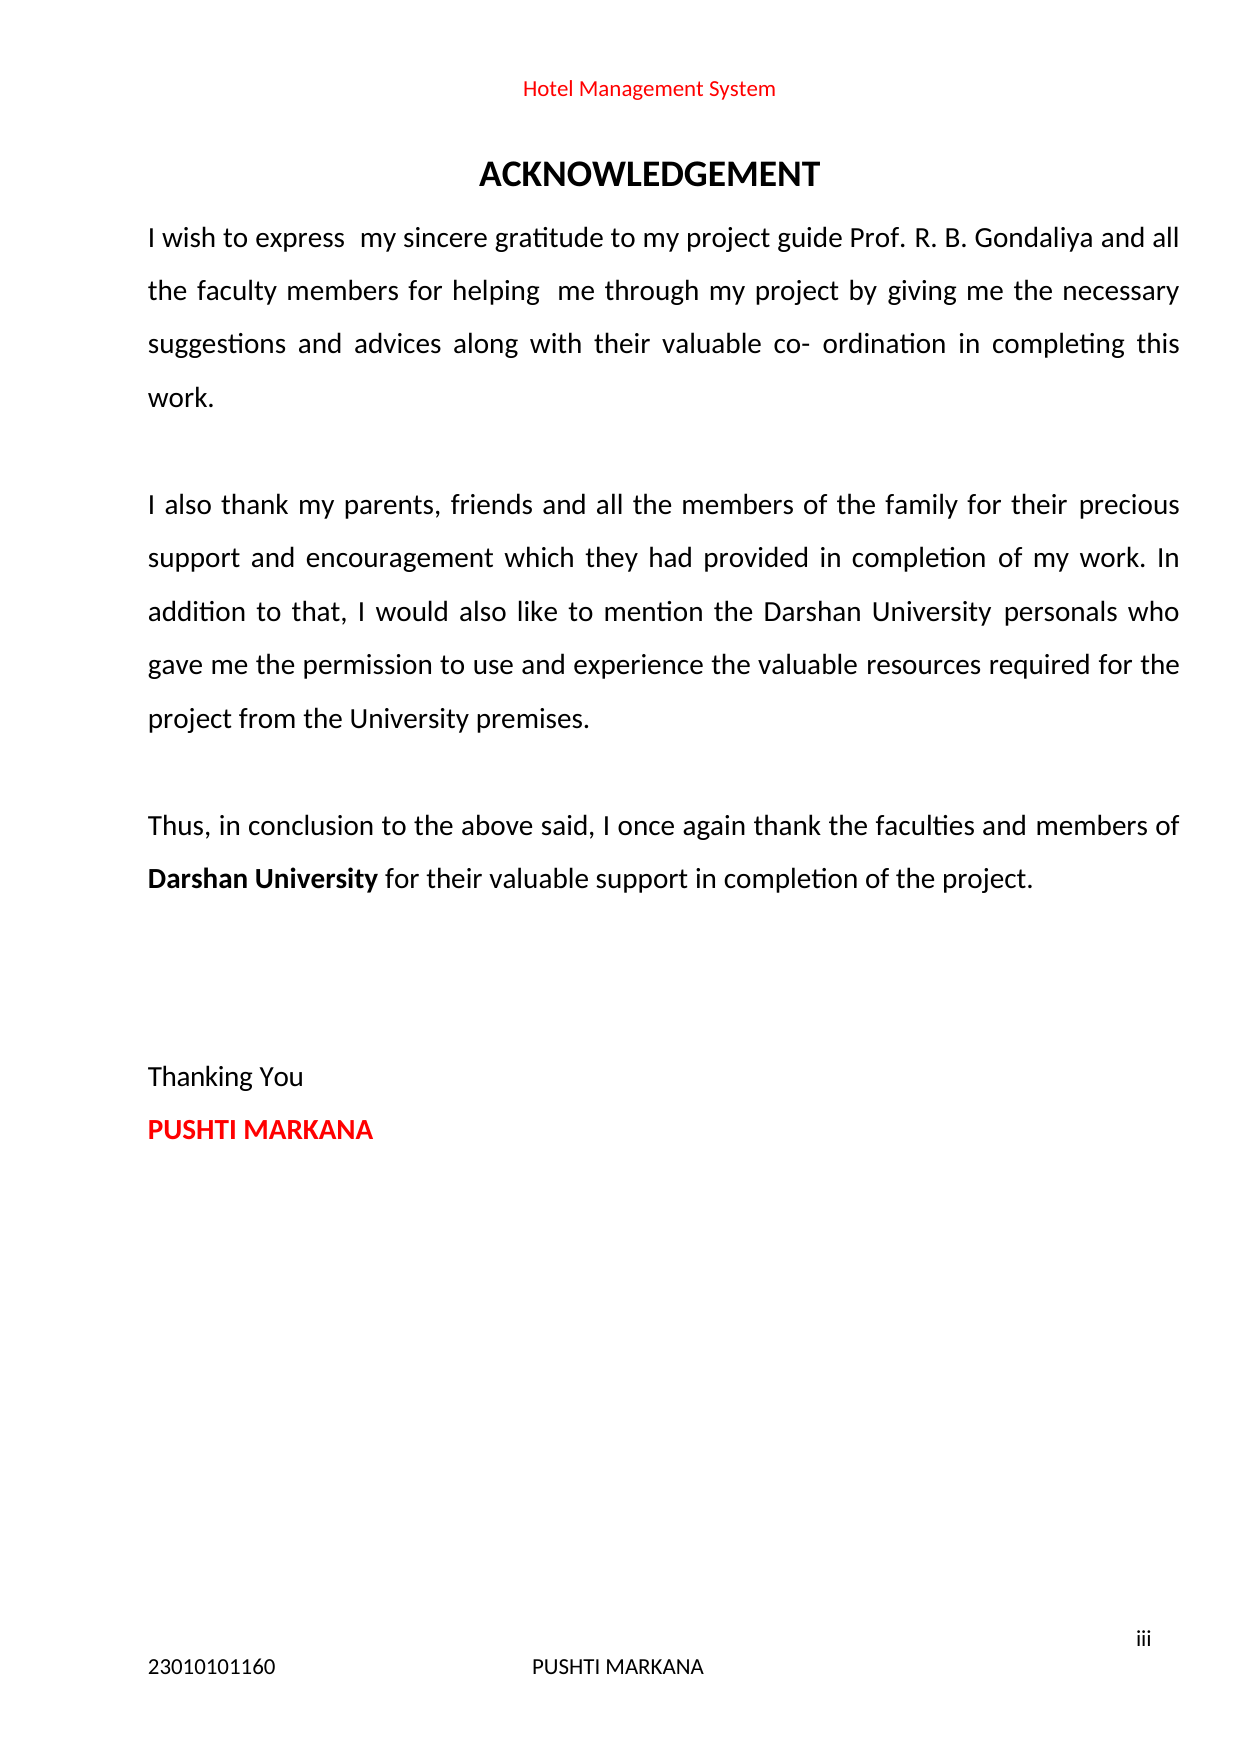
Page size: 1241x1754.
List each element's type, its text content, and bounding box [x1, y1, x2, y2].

text Acknowledgement [148, 150, 1152, 196]
text Thus, in conclusion to the above said, I once again thank the faculties and members of Darshan University for their valuable support in completion of the project. [148, 807, 1180, 896]
text PUSHTI MARKANA [148, 1111, 1152, 1147]
text I wish to express my sincere gratitude to my project guide Prof. R. B. Gondaliya and all the faculty members for helping me through my project by giving me the necessary suggestions and advices along with their valuable co- ordination in completing this work. [148, 219, 1180, 415]
text I also thank my parents, friends and all the members of the family for their precious support and encouragement which they had provided in completion of my work. In addition to that, I would also like to mention the Darshan University personals who gave me the permission to use and experience the valuable resources required for the project from the University premises. [148, 486, 1180, 735]
text Thanking You [148, 1058, 1152, 1094]
